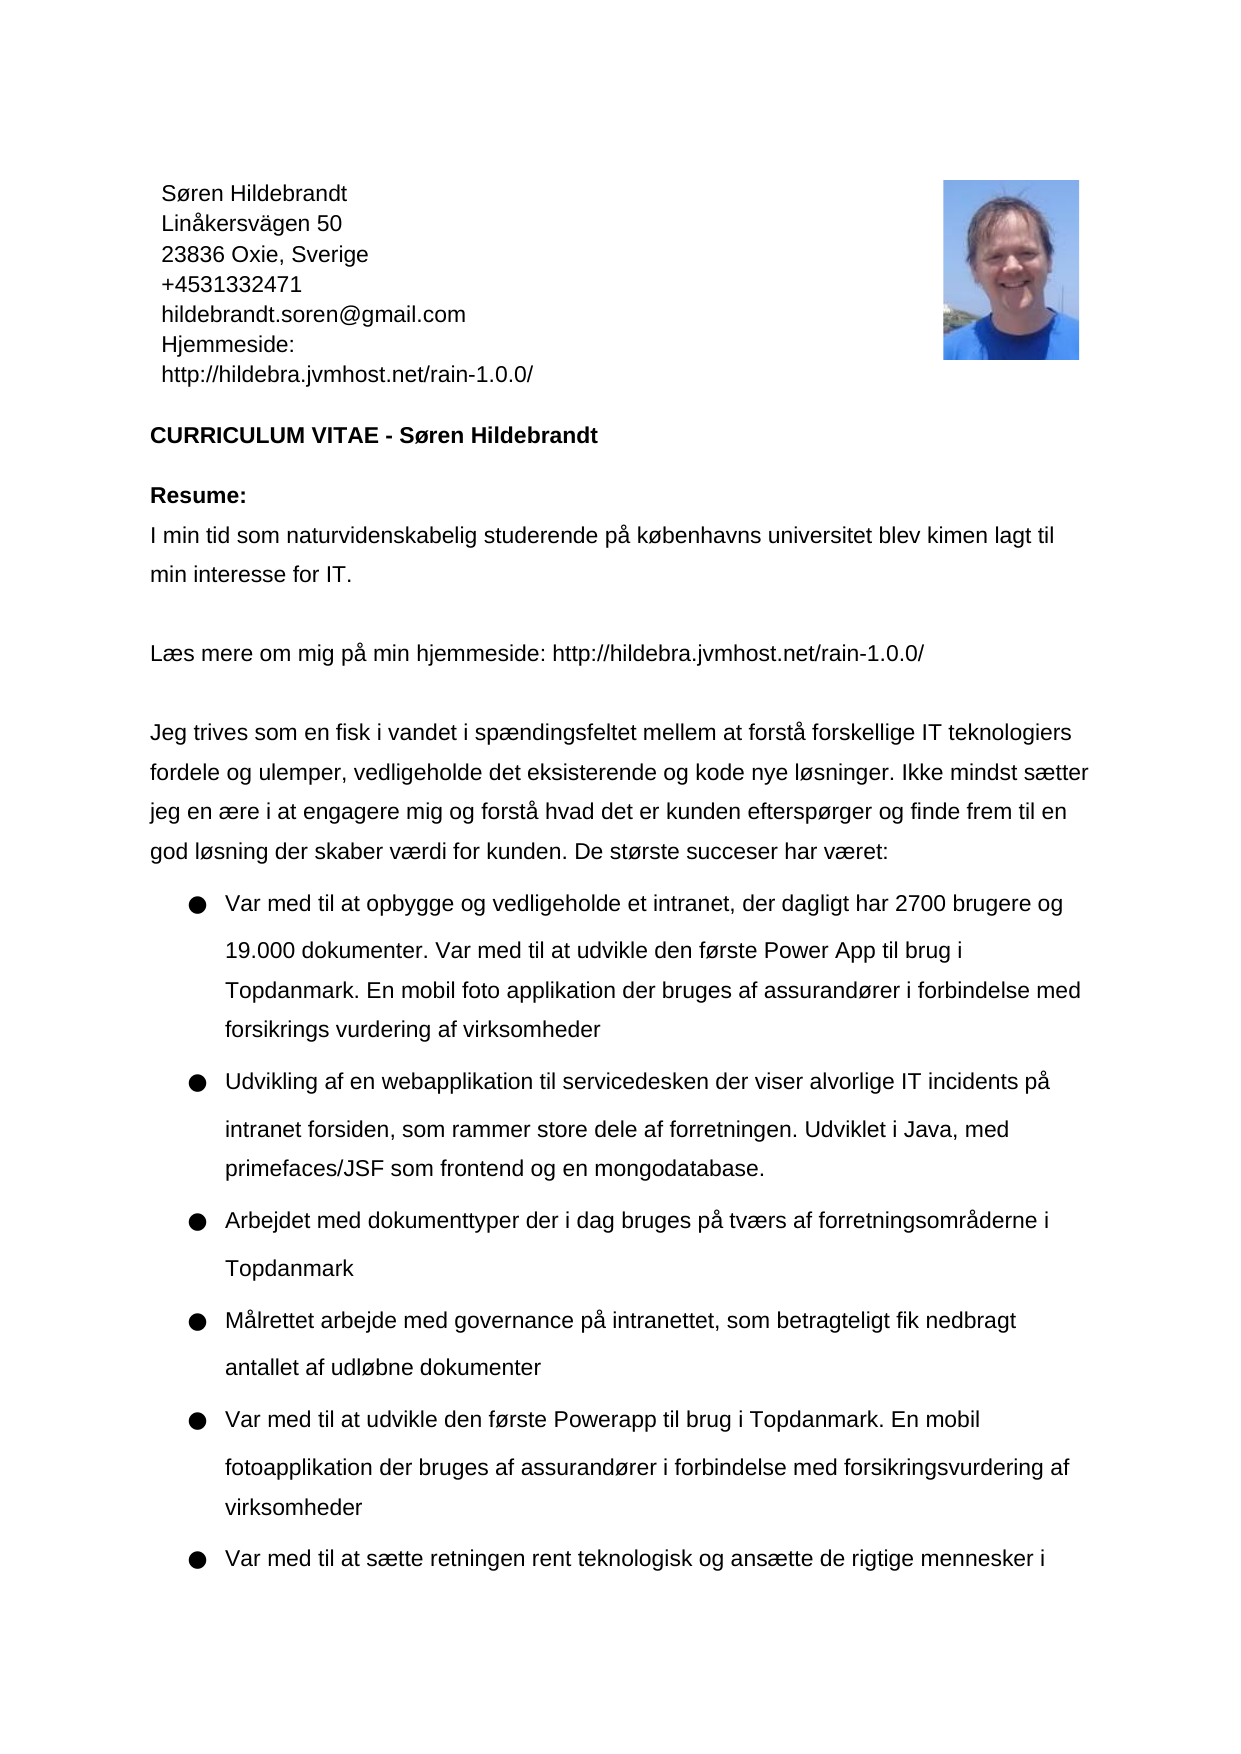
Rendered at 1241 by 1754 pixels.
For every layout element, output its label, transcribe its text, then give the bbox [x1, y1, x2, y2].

picture [943, 180, 1080, 360]
text Resume: [150, 482, 1090, 509]
table_header [620, 180, 1090, 392]
text Jeg trives som en fisk i vandet i spændingsfeltet mellem at forstå forskellige IT teknologiers fordele og ulemper, vedligeholde det eksisterende og kode nye løsninger. Ikke mindst sætter jeg en ære i at engagere mig og forstå hvad det er kunden efterspørger og finde frem til en god løsning der skaber værdi for kunden. De største succeser har været: [150, 719, 1090, 864]
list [187, 1533, 1090, 1580]
list Var med til at udvikle den første Powerapp til brug i Topdanmark. En mobil fotoapplikation der bruges af assurandører i forbindelse med forsikringsvurdering af virksomheder [187, 1394, 1090, 1520]
list Målrettet arbejde med governance på intranettet, som betragteligt fik nedbragt antallet af udløbne dokumenter [187, 1294, 1090, 1381]
table_header Søren Hildebrandt Linåkersvägen 50 23836 Oxie, Sverige +4531332471 hildebrandt.soren@gmail.com Hjemmeside: http://hildebra.jvmhost.net/rain-1.0.0/ [150, 180, 620, 392]
list Var med til at opbygge og vedligeholde et intranet, der dagligt har 2700 brugere og 19.000 dokumenter. Var med til at udvikle den første Power App til brug i Topdanmark. En mobil foto applikation der bruges af assurandører i forbindelse med forsikrings vurdering af virksomheder [187, 877, 1090, 1042]
text Læs mere om mig på min hjemmeside: http://hildebra.jvmhost.net/rain-1.0.0/ [150, 640, 1090, 667]
list Arbejdet med dokumenttyper der i dag bruges på tværs af forretningsområderne i Topdanmark [187, 1195, 1090, 1281]
text I min tid som naturvidenskabelig studerende på københavns universitet blev kimen lagt til min interesse for IT. [150, 522, 1090, 588]
list Udvikling af en webapplikation til servicedesken der viser alvorlige IT incidents på intranet forsiden, som rammer store dele af forretningen. Udviklet i Java, med primefaces/JSF som frontend og en mongodatabase. [187, 1056, 1090, 1182]
text CURRICULUM VITAE - Søren Hildebrandt [150, 422, 1090, 448]
